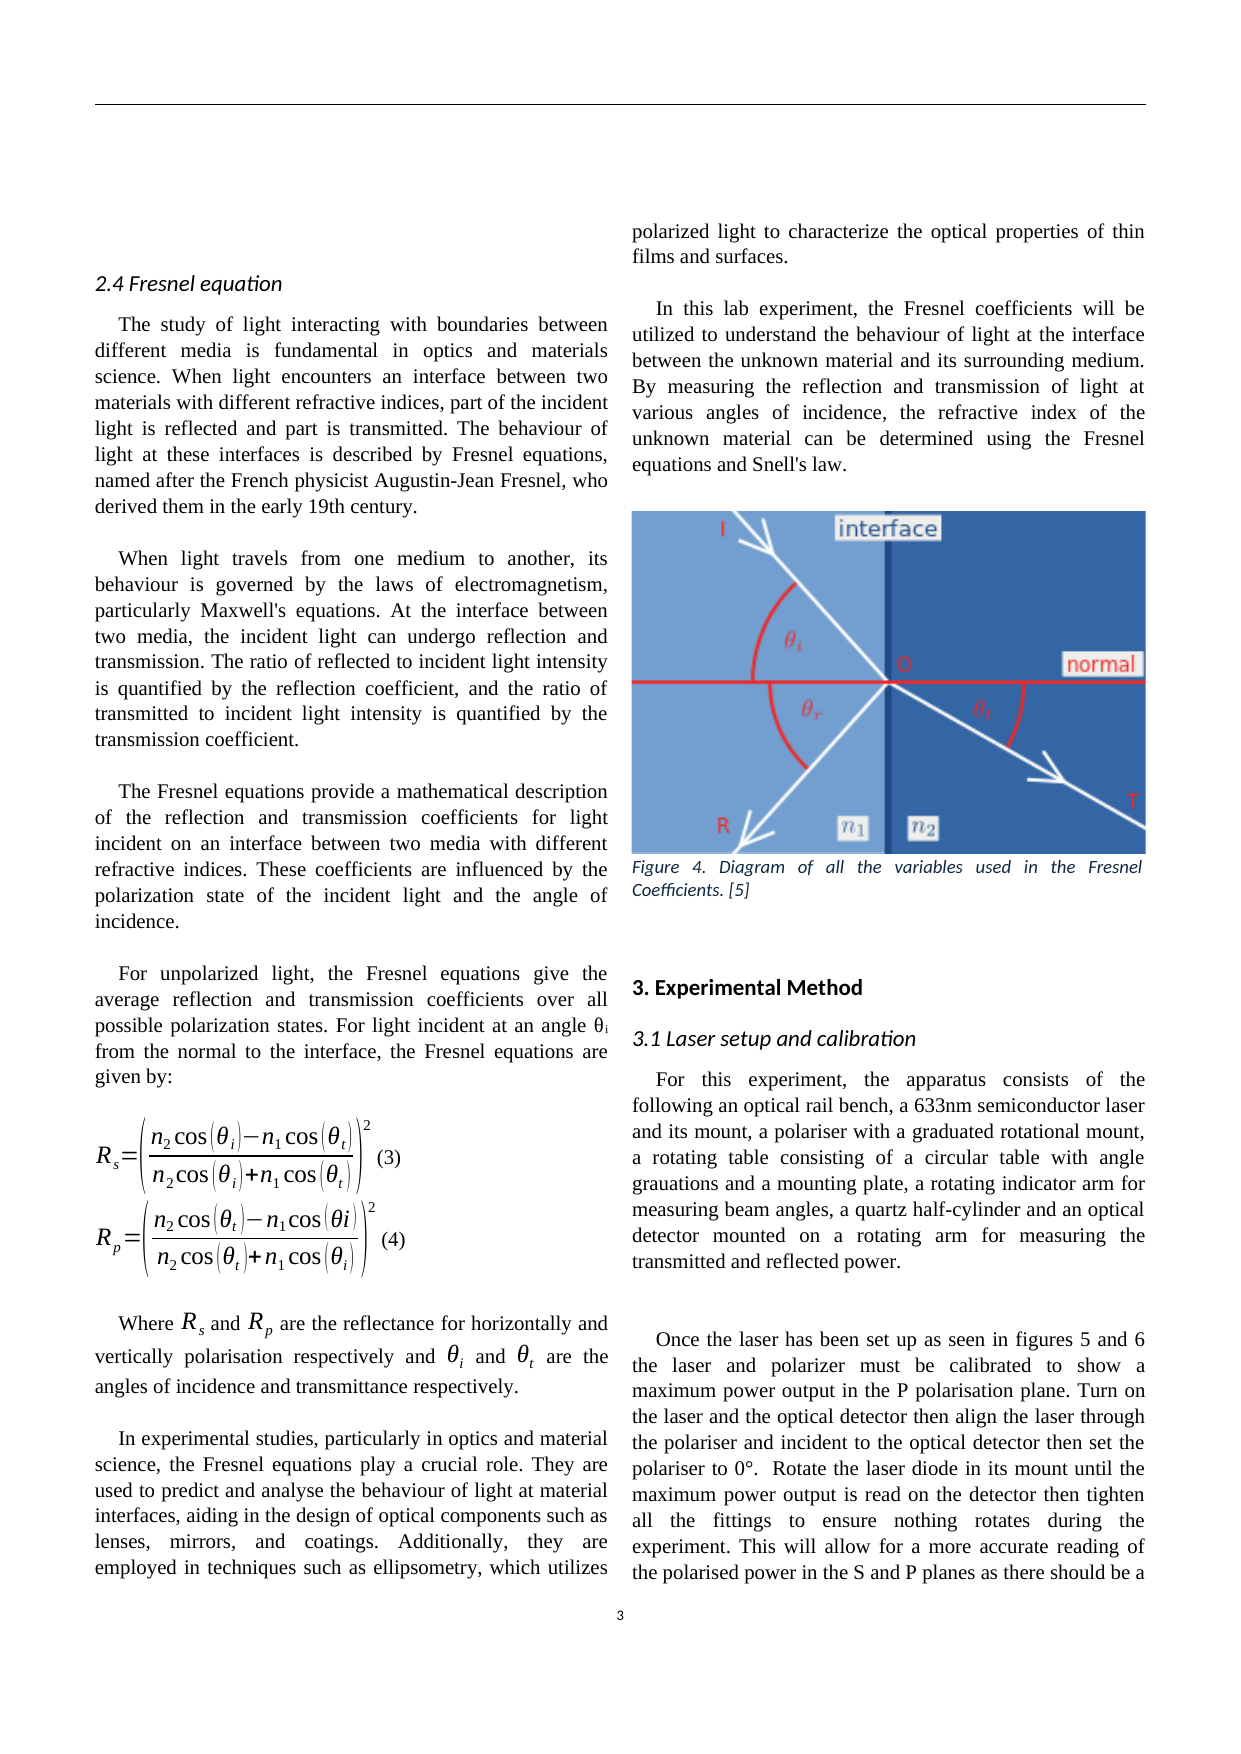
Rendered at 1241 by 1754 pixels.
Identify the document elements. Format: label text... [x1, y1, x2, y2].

picture [631, 511, 1146, 854]
text 3.1 Laser setup and calibration [632, 1024, 1146, 1052]
text In experimental studies, particularly in optics and material science, the Fresnel equations play a crucial role. They are used to predict and analyse the behaviour of light at material interfaces, aiding in the design of optical components such as lenses, mirrors, and coatings. Additionally, they are employed in techniques such as ellipsometry, which utilizes polarized light to characterize the optical properties of thin films and surfaces. [94, 1426, 608, 1579]
text (3) [94, 1116, 608, 1197]
text For unpolarized light, the Fresnel equations give the average reflection and transmission coefficients over all possible polarization states. For light incident at an angle θi from the normal to the interface, the Fresnel equations are given by: [94, 961, 608, 1088]
text Figure 4. Diagram of all the variables used in the Fresnel Coefficients. [5] [632, 854, 1146, 902]
text The study of light interacting with boundaries between different media is fundamental in optics and materials science. When light encounters an interface between two materials with different refractive indices, part of the incident light is reflected and part is transmitted. The behaviour of light at these interfaces is described by Fresnel equations, named after the French physicist Augustin-Jean Fresnel, who derived them in the early 19th century. [94, 312, 608, 518]
text In this lab experiment, the Fresnel coefficients will be utilized to understand the behaviour of light at the interface between the unknown material and its surrounding medium. By measuring the reflection and transmission of light at various angles of incidence, the refractive index of the unknown material can be determined using the Fresnel equations and Snell's law. [632, 296, 1146, 476]
text When light travels from one medium to another, its behaviour is governed by the laws of electromagnetism, particularly Maxwell's equations. At the interface between two media, the incident light can undergo reflection and transmission. The ratio of reflected to incident light intensity is quantified by the reflection coefficient, and the ratio of transmitted to incident light intensity is quantified by the transmission coefficient. [94, 546, 608, 751]
text The Fresnel equations provide a mathematical description of the reflection and transmission coefficients for light incident on an interface between two media with different refractive indices. These coefficients are influenced by the polarization state of the incident light and the angle of incidence. [94, 779, 608, 933]
text (4) [94, 1199, 608, 1279]
text For this experiment, the apparatus consists of the following an optical rail bench, a 633nm semiconductor laser and its mount, a polariser with a graduated rotational mount, a rotating table consisting of a circular table with angle grauations and a mounting plate, a rotating indicator arm for measuring beam angles, a quartz half-cylinder and an optical detector mounted on a rotating arm for measuring the transmitted and reflected power. [632, 1067, 1146, 1273]
text Where and are the reflectance for horizontally and vertically polarisation respectively and and are the angles of incidence and transmittance respectively. [94, 1307, 608, 1398]
text 3. Experimental Method [632, 973, 1146, 1001]
text 2.4 Fresnel equation [94, 269, 608, 298]
